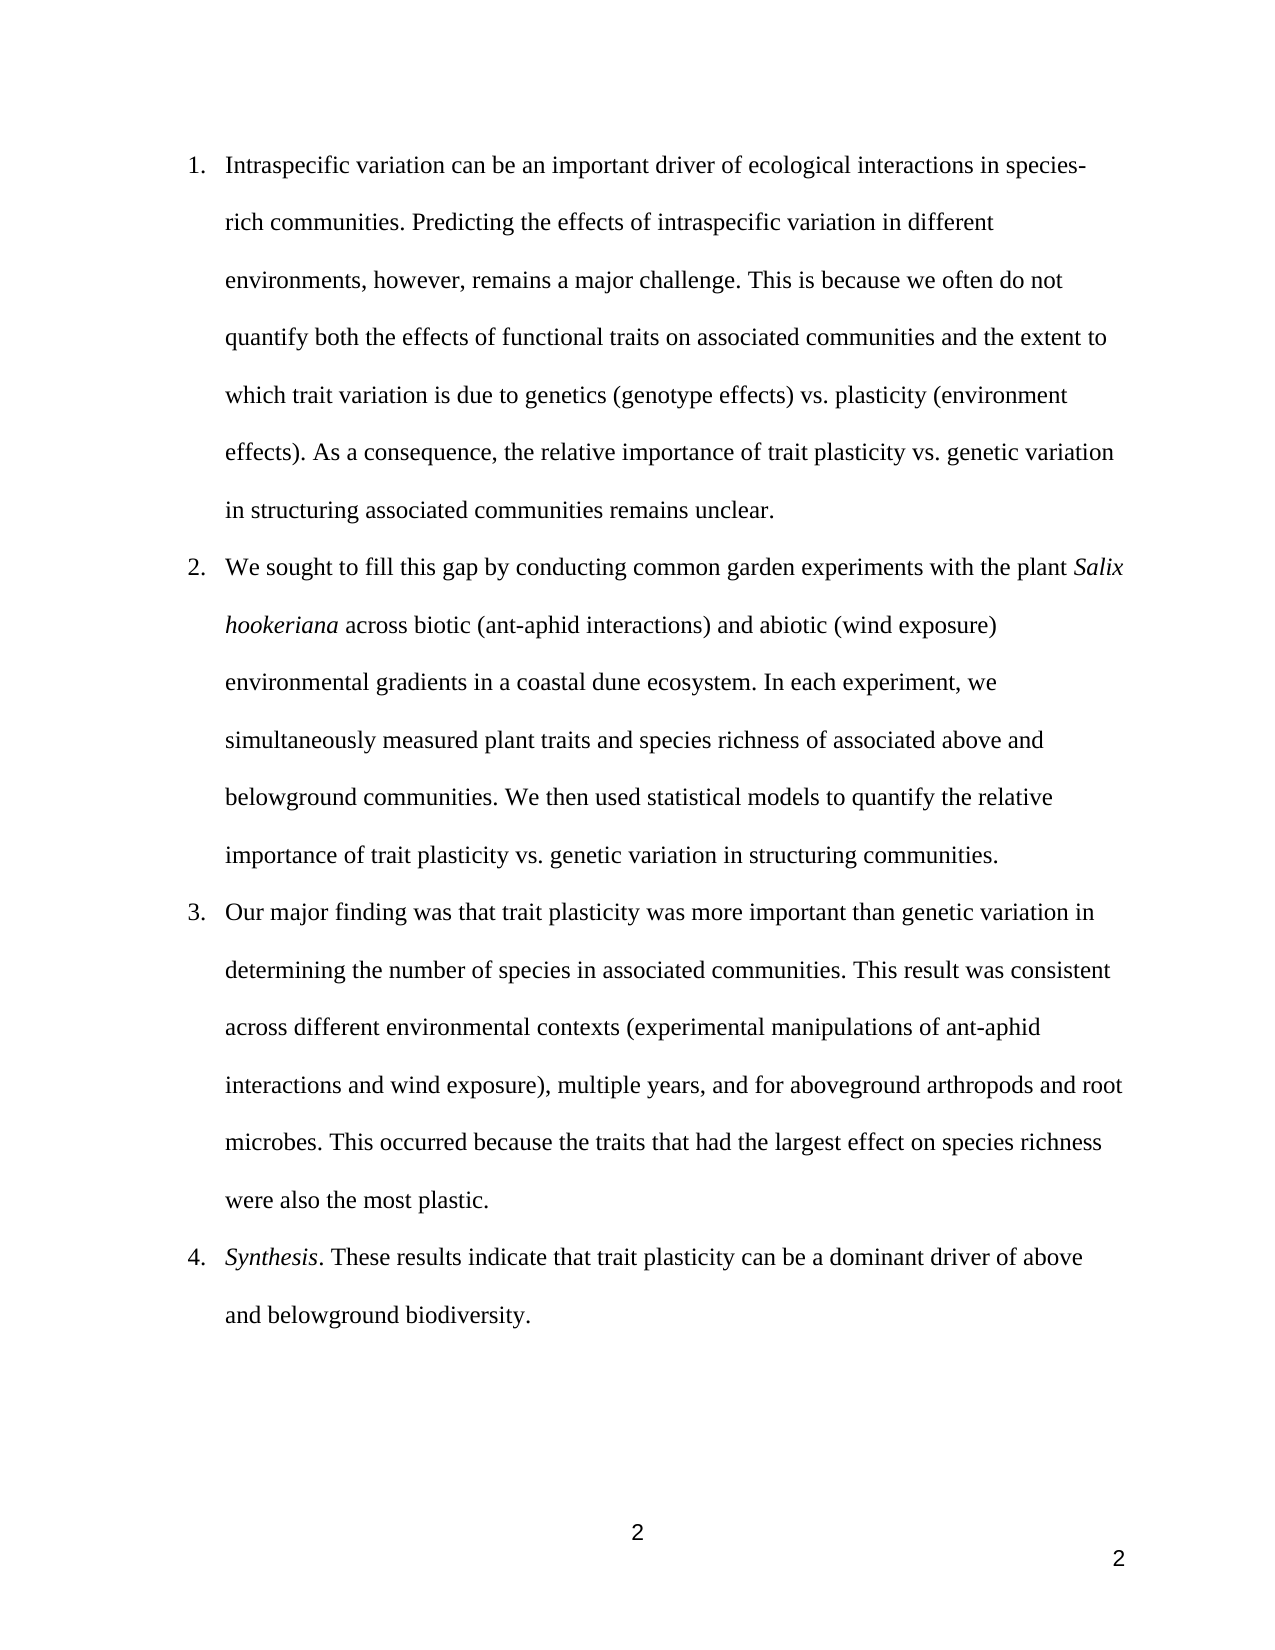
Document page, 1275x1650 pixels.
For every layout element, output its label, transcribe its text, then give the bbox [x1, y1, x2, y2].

list Intraspecific variation can be an important driver of ecological interactions in species-rich communities. Predicting the effects of intraspecific variation in different environments, however, remains a major challenge. This is because we often do not quantify both the effects of functional traits on associated communities and the extent to which trait variation is due to genetics (genotype effects) vs. plasticity (environment effects). As a consequence, the relative importance of trait plasticity vs. genetic variation in structuring associated communities remains unclear. [187, 150, 1125, 524]
list Synthesis. These results indicate that trait plasticity can be a dominant driver of above and belowground biodiversity. [187, 1242, 1125, 1329]
list We sought to fill this gap by conducting common garden experiments with the plant Salix hookeriana across biotic (ant-aphid interactions) and abiotic (wind exposure) environmental gradients in a coastal dune ecosystem. In each experiment, we simultaneously measured plant traits and species richness of associated above and belowground communities. We then used statistical models to quantify the relative importance of trait plasticity vs. genetic variation in structuring communities. [187, 552, 1125, 869]
list Our major finding was that trait plasticity was more important than genetic variation in determining the number of species in associated communities. This result was consistent across different environmental contexts (experimental manipulations of ant-aphid interactions and wind exposure), multiple years, and for aboveground arthropods and root microbes. This occurred because the traits that had the largest effect on species richness were also the most plastic. [187, 897, 1125, 1214]
